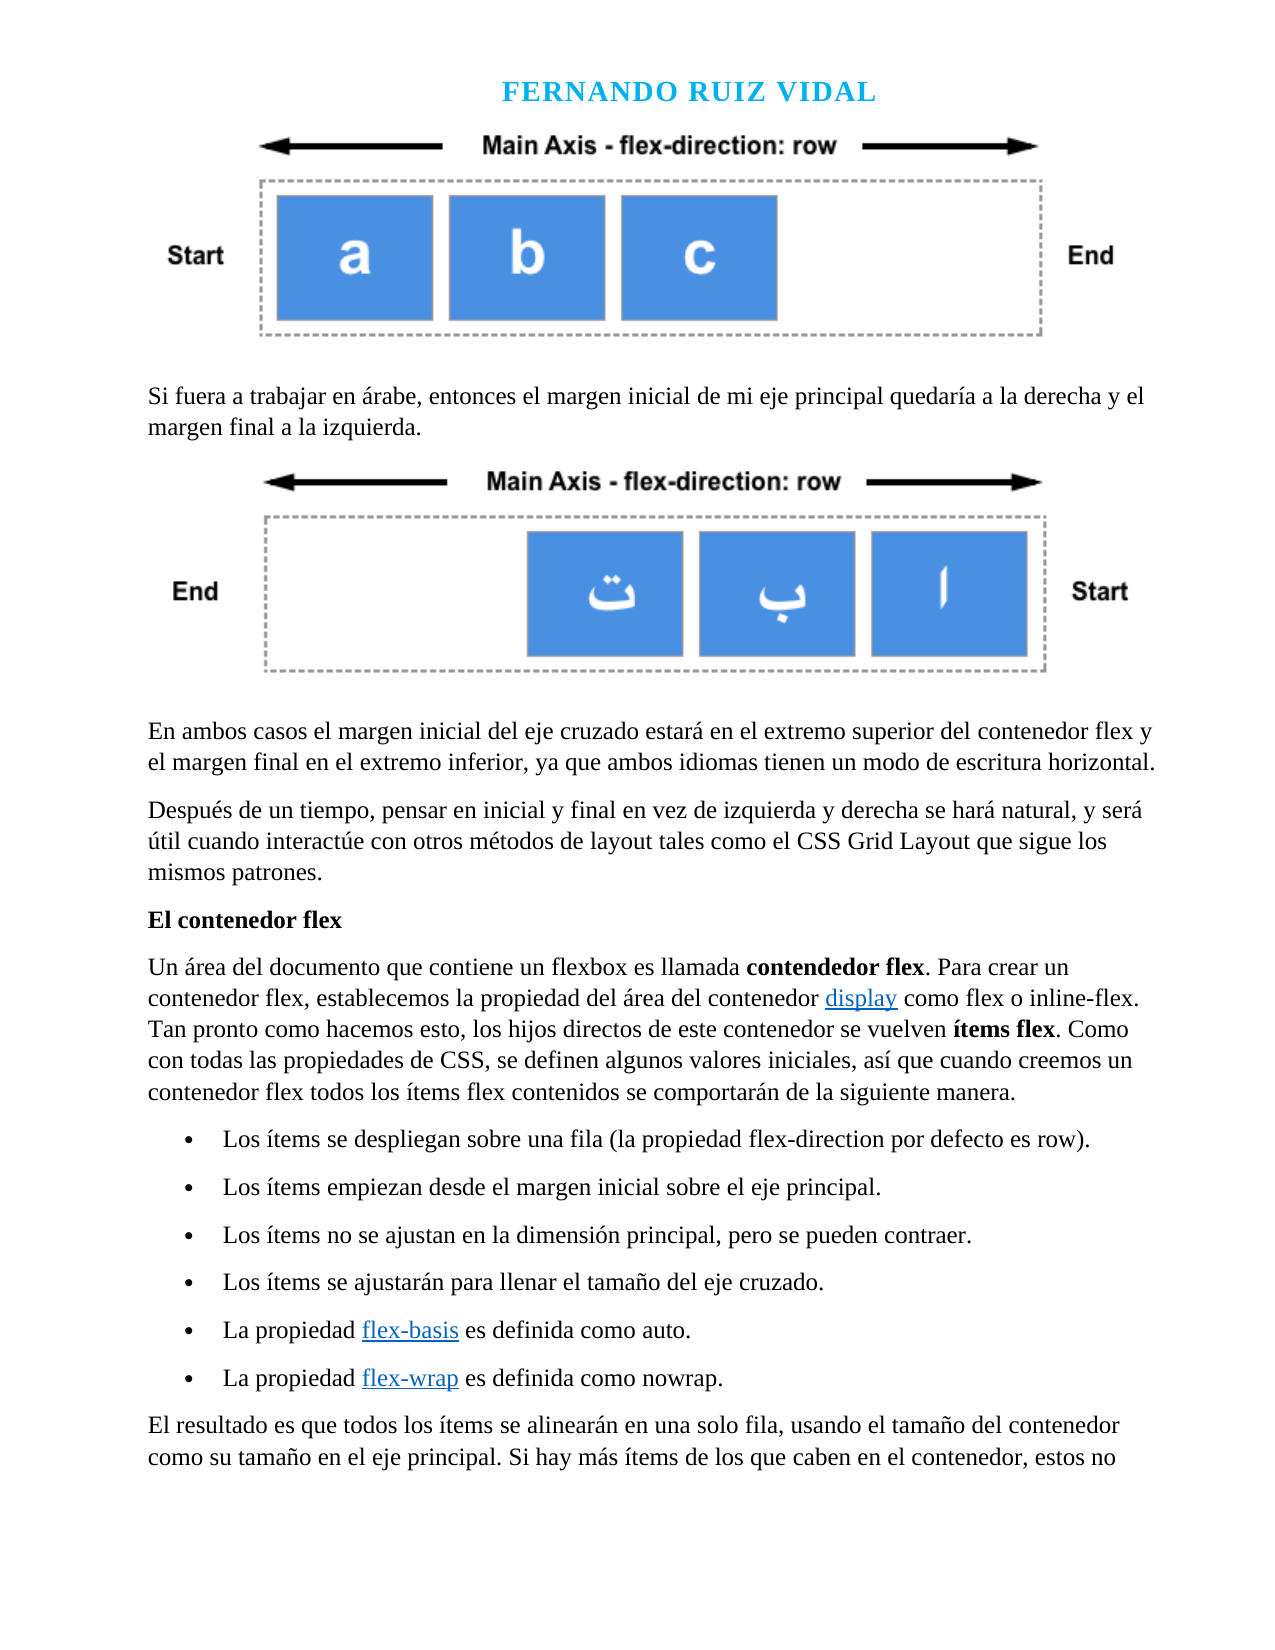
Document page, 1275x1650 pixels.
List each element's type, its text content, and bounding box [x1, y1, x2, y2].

list Los ítems se ajustarán para llenar el tamaño del eje cruzado. [185, 1267, 1157, 1296]
list Los ítems se despliegan sobre una fila (la propiedad flex-direction por defecto es row). [185, 1124, 1157, 1153]
list La propiedad flex-wrap es definida como nowrap. [185, 1363, 1157, 1392]
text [148, 1411, 1157, 1470]
text Si fuera a trabajar en árabe, entonces el margen inicial de mi eje principal quedaría a la derecha y el margen final a la izquierda. [148, 381, 1157, 441]
text Un área del documento que contiene un flexbox es llamada contendedor flex. Para crear un contenedor flex, establecemos la propiedad del área del contenedor display como flex o inline-flex. Tan pronto como hacemos esto, los hijos directos de este contenedor se vuelven ítems flex. Como con todas las propiedades de CSS, se definen algunos valores iniciales, así que cuando creemos un contenedor flex todos los ítems flex contenidos se comportarán de la siguiente manera. [148, 952, 1157, 1105]
picture [147, 124, 1134, 362]
text El contenedor flex [148, 905, 1157, 933]
text Después de un tiempo, pensar en inicial y final en vez de izquierda y derecha se hará natural, y será útil cuando interactúe con otros métodos de layout tales como el CSS Grid Layout que sigue los mismos patrones. [148, 795, 1157, 886]
text En ambos casos el margen inicial del eje cruzado estará en el extremo superior del contenedor flex y el margen final en el extremo inferior, ya que ambos idiomas tienen un modo de escritura horizontal. [148, 716, 1157, 776]
list La propiedad flex-basis es definida como auto. [185, 1315, 1157, 1344]
picture [147, 459, 1139, 698]
list Los ítems no se ajustan en la dimensión principal, pero se pueden contraer. [185, 1220, 1157, 1248]
list Los ítems empiezan desde el margen inicial sobre el eje principal. [185, 1172, 1157, 1201]
